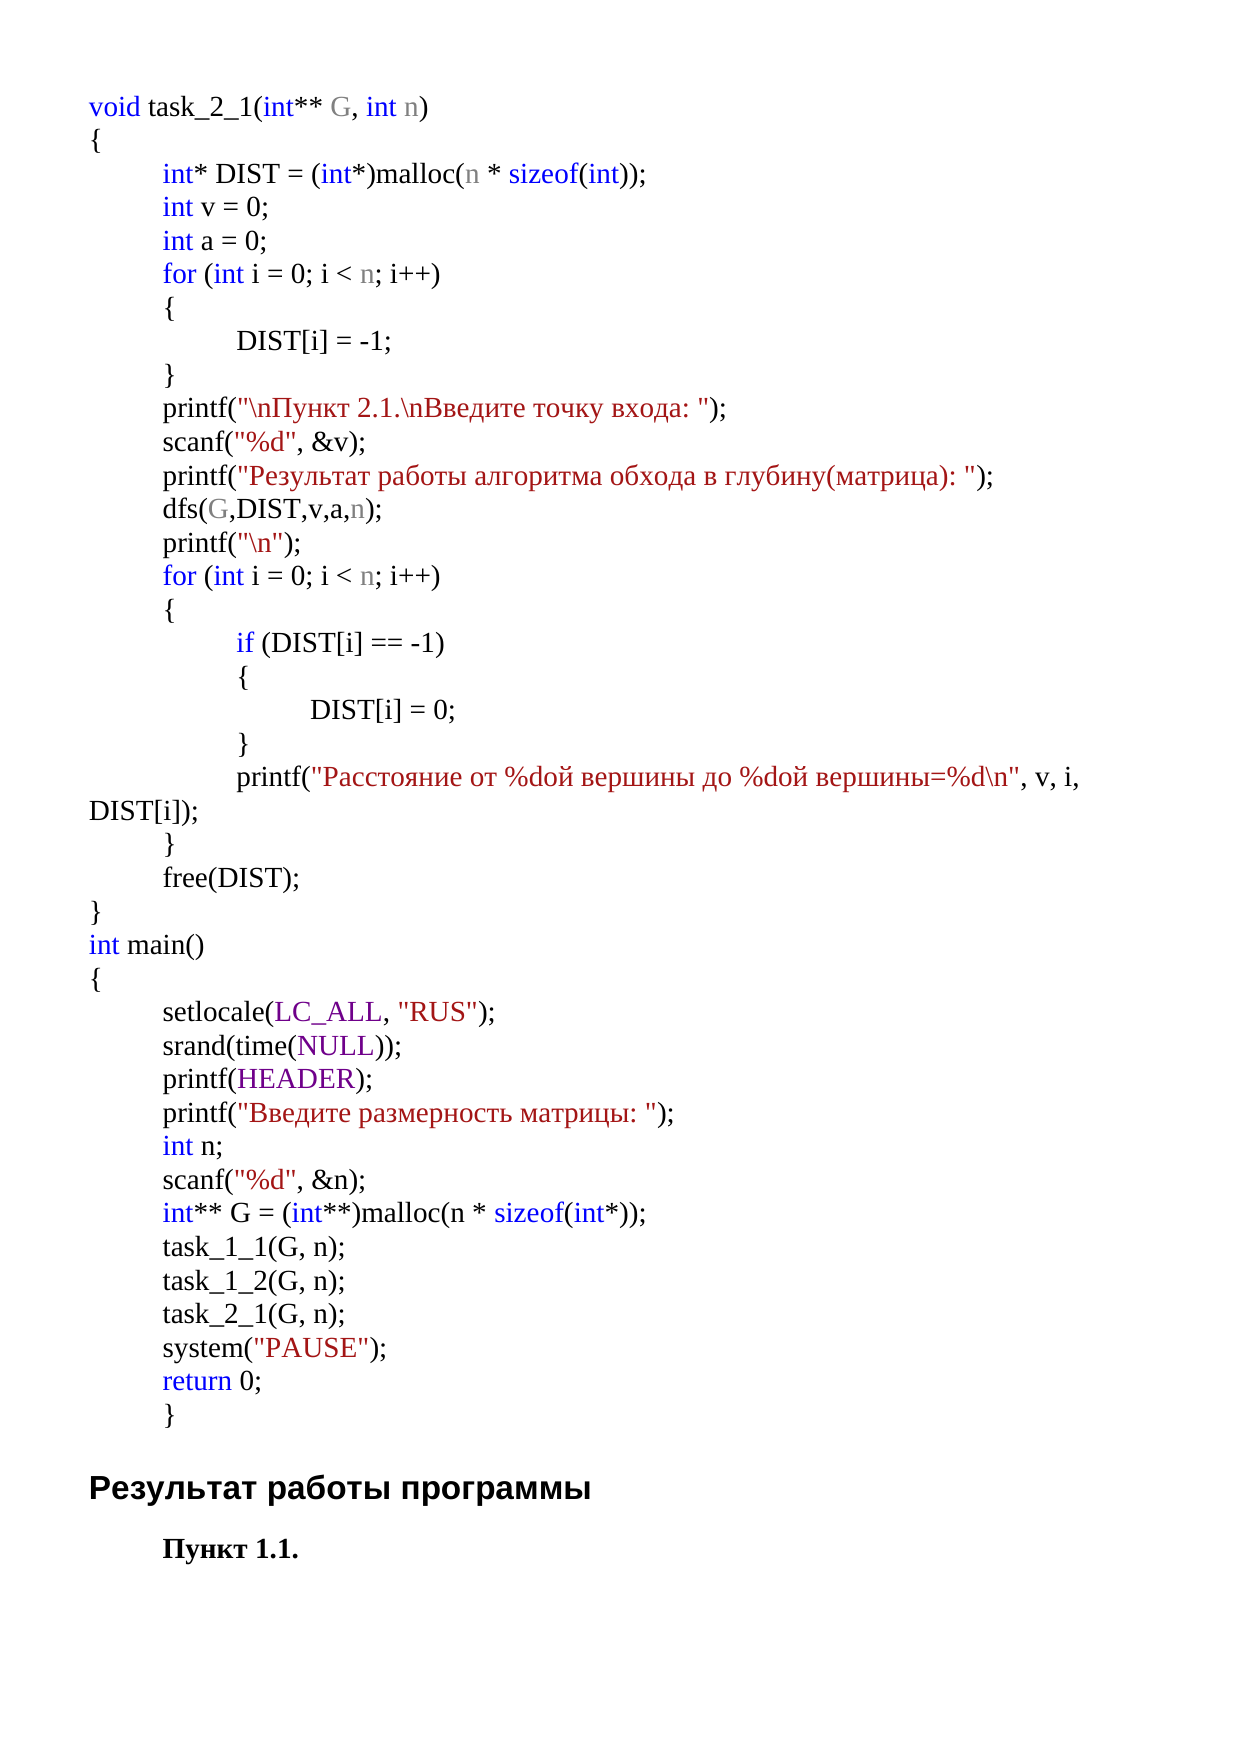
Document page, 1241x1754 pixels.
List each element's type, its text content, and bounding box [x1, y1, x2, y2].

text printf("Расстояние от %dой вершины до %dой вершины=%d\n", v, i, DIST[i]); [89, 759, 1152, 827]
text printf("Результат работы алгоритма обхода в глубину(матрица): "); [89, 458, 1152, 491]
text printf(HEADER); [89, 1061, 1152, 1095]
text printf("\n"); [89, 525, 1152, 558]
text free(DIST); [89, 860, 1152, 894]
text task_1_1(G, n); [89, 1229, 1152, 1263]
text int* DIST = (int*)malloc(n * sizeof(int)); [89, 156, 1152, 189]
text setlocale(LC_ALL, "RUS"); [89, 994, 1152, 1028]
text int main() [89, 927, 1152, 961]
text } [89, 1397, 1152, 1430]
text dfs(G,DIST,v,a,n); [89, 491, 1152, 525]
text void task_2_1(int** G, int n) [89, 89, 1152, 122]
text } [89, 894, 1152, 927]
text int v = 0; [89, 189, 1152, 223]
text task_2_1(G, n); [89, 1296, 1152, 1330]
text { [89, 592, 1152, 625]
text } [89, 357, 1152, 391]
text { [89, 290, 1152, 323]
text return 0; [89, 1363, 1152, 1397]
text { [89, 961, 1152, 994]
text } [89, 726, 1152, 759]
text scanf("%d", &v); [89, 424, 1152, 458]
text { [89, 122, 1152, 156]
text int** G = (int**)malloc(n * sizeof(int*)); [89, 1196, 1152, 1229]
text scanf("%d", &n); [89, 1162, 1152, 1196]
text int n; [89, 1128, 1152, 1162]
text DIST[i] = -1; [89, 323, 1152, 357]
text int a = 0; [89, 223, 1152, 256]
text for (int i = 0; i < n; i++) [89, 558, 1152, 592]
text srand(time(NULL)); [89, 1028, 1152, 1061]
text printf("Введите размерность матрицы: "); [89, 1095, 1152, 1128]
text if (DIST[i] == -1) [89, 625, 1152, 659]
text Пункт 1.1. [89, 1531, 1152, 1565]
text } [89, 827, 1152, 860]
text system("PAUSE"); [89, 1330, 1152, 1363]
text DIST[i] = 0; [89, 692, 1152, 726]
text { [89, 659, 1152, 692]
text task_1_2(G, n); [89, 1263, 1152, 1296]
text for (int i = 0; i < n; i++) [89, 256, 1152, 290]
subtitle Результат работы программы [89, 1468, 1152, 1506]
text printf("\nПункт 2.1.\nВведите точку входа: "); [89, 391, 1152, 424]
